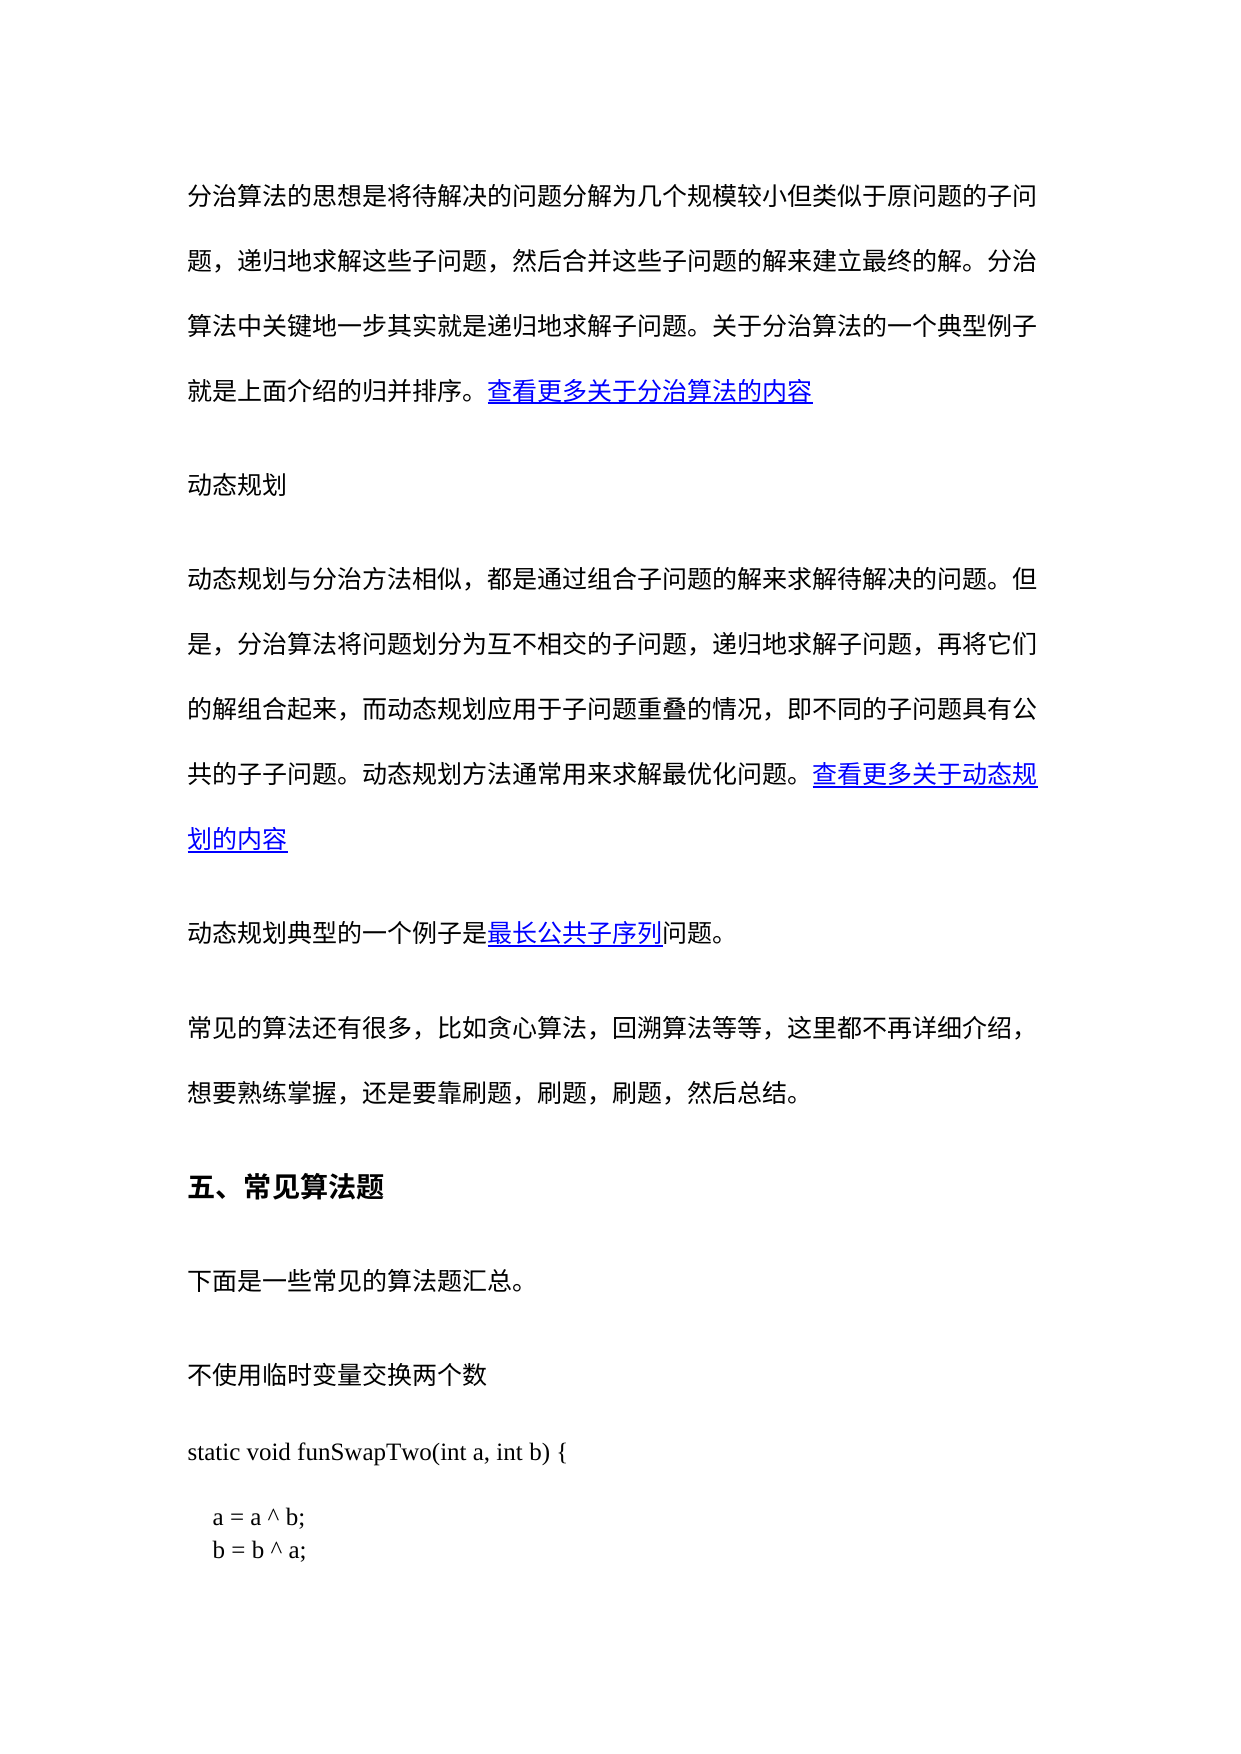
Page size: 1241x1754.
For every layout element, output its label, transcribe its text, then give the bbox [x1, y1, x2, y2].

text 常见的算法还有很多，比如贪心算法，回溯算法等等，这里都不再详细介绍，想要熟练掌握，还是要靠刷题，刷题，刷题，然后总结。 [187, 994, 1053, 1124]
text 分治算法的思想是将待解决的问题分解为几个规模较小但类似于原问题的子问题，递归地求解这些子问题，然后合并这些子问题的解来建立最终的解。分治算法中关键地一步其实就是递归地求解子问题。关于分治算法的一个典型例子就是上面介绍的归并排序。查看更多关于分治算法的内容 [187, 162, 1053, 422]
text static void funSwapTwo(int a, int b) { [187, 1435, 1053, 1468]
text 五、常见算法题 [187, 1153, 1053, 1218]
text b = b ^ a; [187, 1533, 1053, 1565]
text 动态规划与分治方法相似，都是通过组合子问题的解来求解待解决的问题。但是，分治算法将问题划分为互不相交的子问题，递归地求解子问题，再将它们的解组合起来，而动态规划应用于子问题重叠的情况，即不同的子问题具有公共的子子问题。动态规划方法通常用来求解最优化问题。查看更多关于动态规划的内容 [187, 545, 1053, 870]
text 动态规划 [187, 451, 1053, 516]
text 动态规划典型的一个例子是最长公共子序列问题。 [187, 899, 1053, 964]
text a = a ^ b; [187, 1500, 1053, 1533]
text 不使用临时变量交换两个数 [187, 1341, 1053, 1406]
text 下面是一些常见的算法题汇总。 [187, 1247, 1053, 1312]
